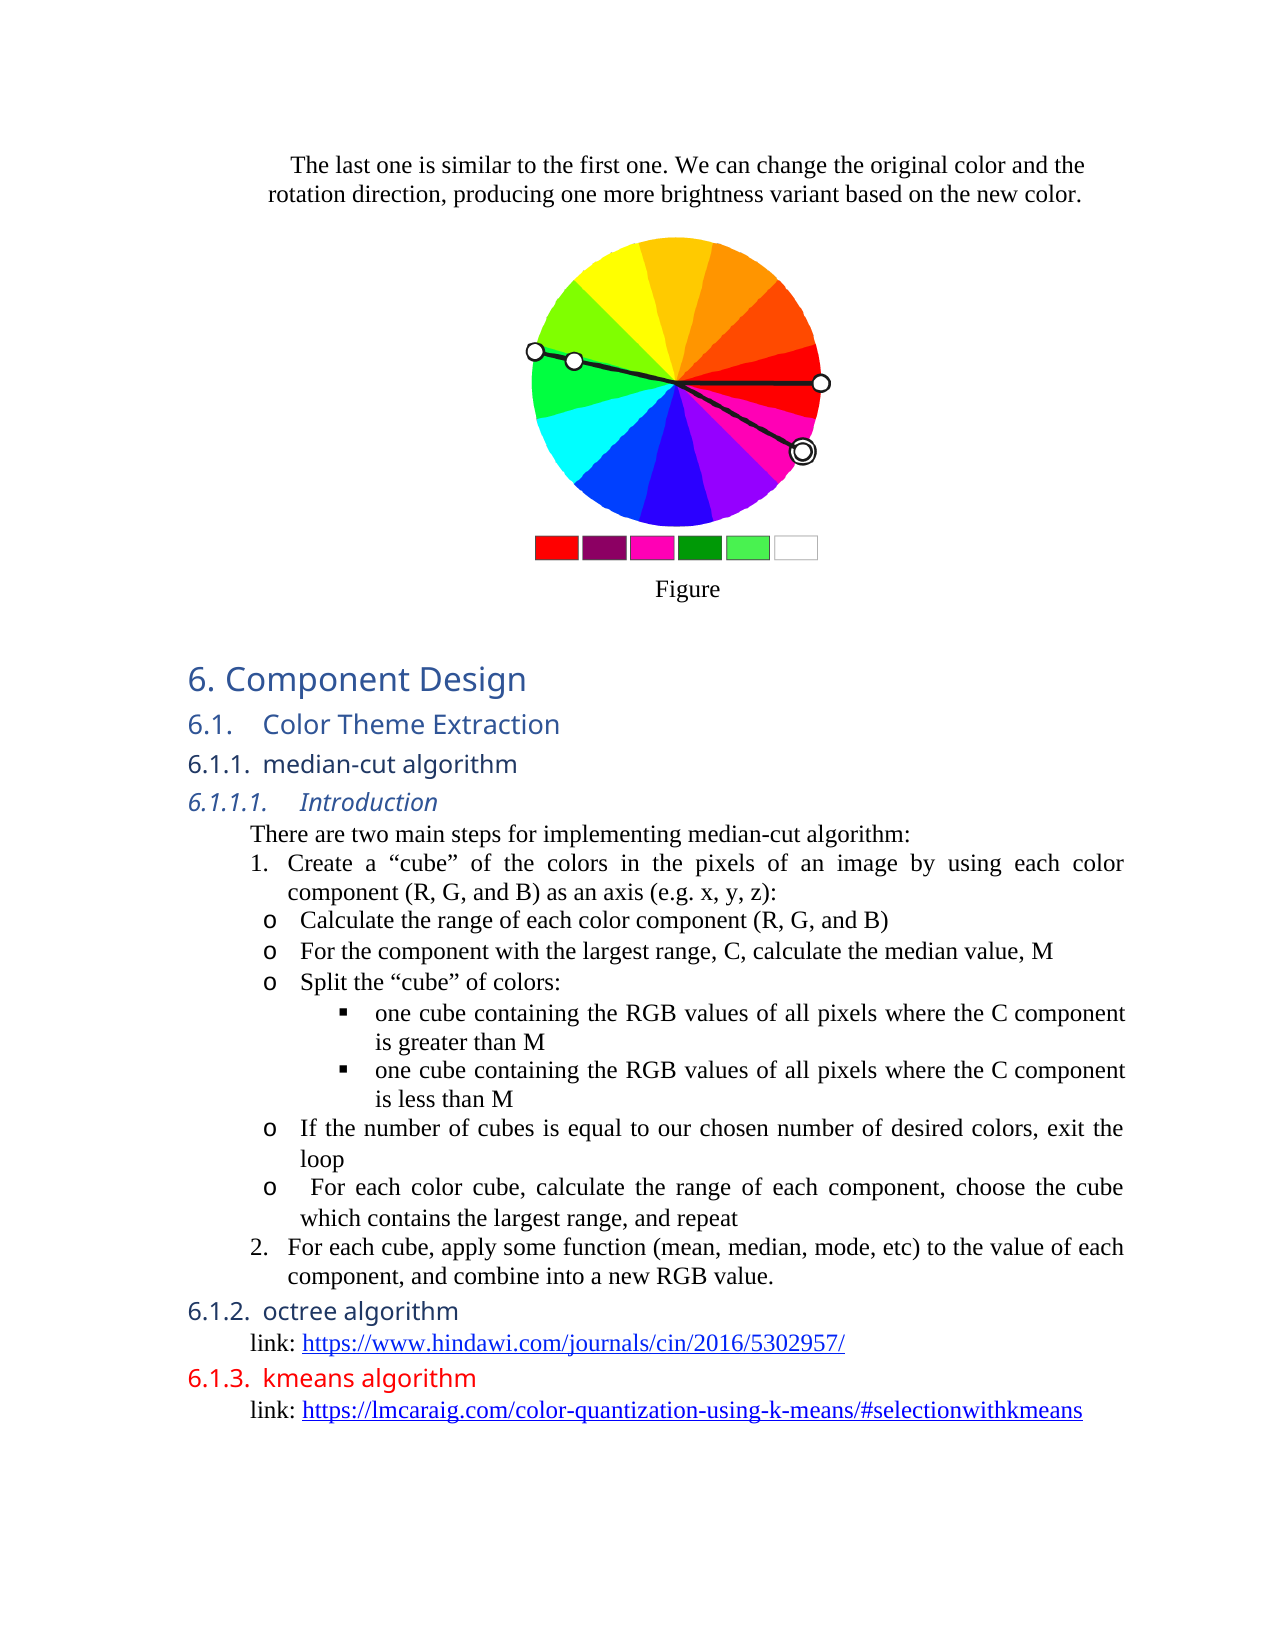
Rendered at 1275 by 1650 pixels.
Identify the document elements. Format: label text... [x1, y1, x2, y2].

list There are two main steps for implementing median-cut algorithm: [225, 819, 1125, 848]
list one cube containing the RGB values of all pixels where the C component is less than M [337, 1055, 1125, 1113]
subtitle Component Design [187, 656, 1125, 702]
list For each color cube, calculate the range of each component, choose the cube which contains the largest range, and repeat [262, 1172, 1125, 1232]
list Calculate the range of each color component (R, G, and B) [262, 905, 1125, 936]
list For the component with the largest range, C, calculate the median value, M [262, 936, 1125, 967]
list link: https://www.hindawi.com/journals/cin/2016/5302957/ [225, 1328, 1125, 1357]
picture [500, 207, 850, 574]
subtitle octree algorithm [187, 1294, 1125, 1328]
text link: https://lmcaraig.com/color-quantization-using-k-means/#selectionwithkmeans [150, 1395, 1125, 1423]
subtitle kmeans algorithm [187, 1361, 1125, 1395]
list Split the “cube” of colors: [262, 967, 1125, 998]
list For each cube, apply some function (mean, median, mode, etc) to the value of each component, and combine into a new RGB value. [250, 1232, 1125, 1289]
list Figure [225, 574, 1125, 602]
subtitle Introduction [187, 785, 1125, 819]
subtitle median-cut algorithm [187, 747, 1125, 781]
list Create a “cube” of the colors in the pixels of an image by using each color component (R, G, and B) as an axis (e.g. x, y, z): [250, 848, 1125, 905]
list If the number of cubes is equal to our chosen number of desired colors, exit the loop [262, 1113, 1125, 1172]
list one cube containing the RGB values of all pixels where the C component is greater than M [337, 998, 1125, 1055]
subtitle Color Theme Extraction [187, 706, 1125, 743]
